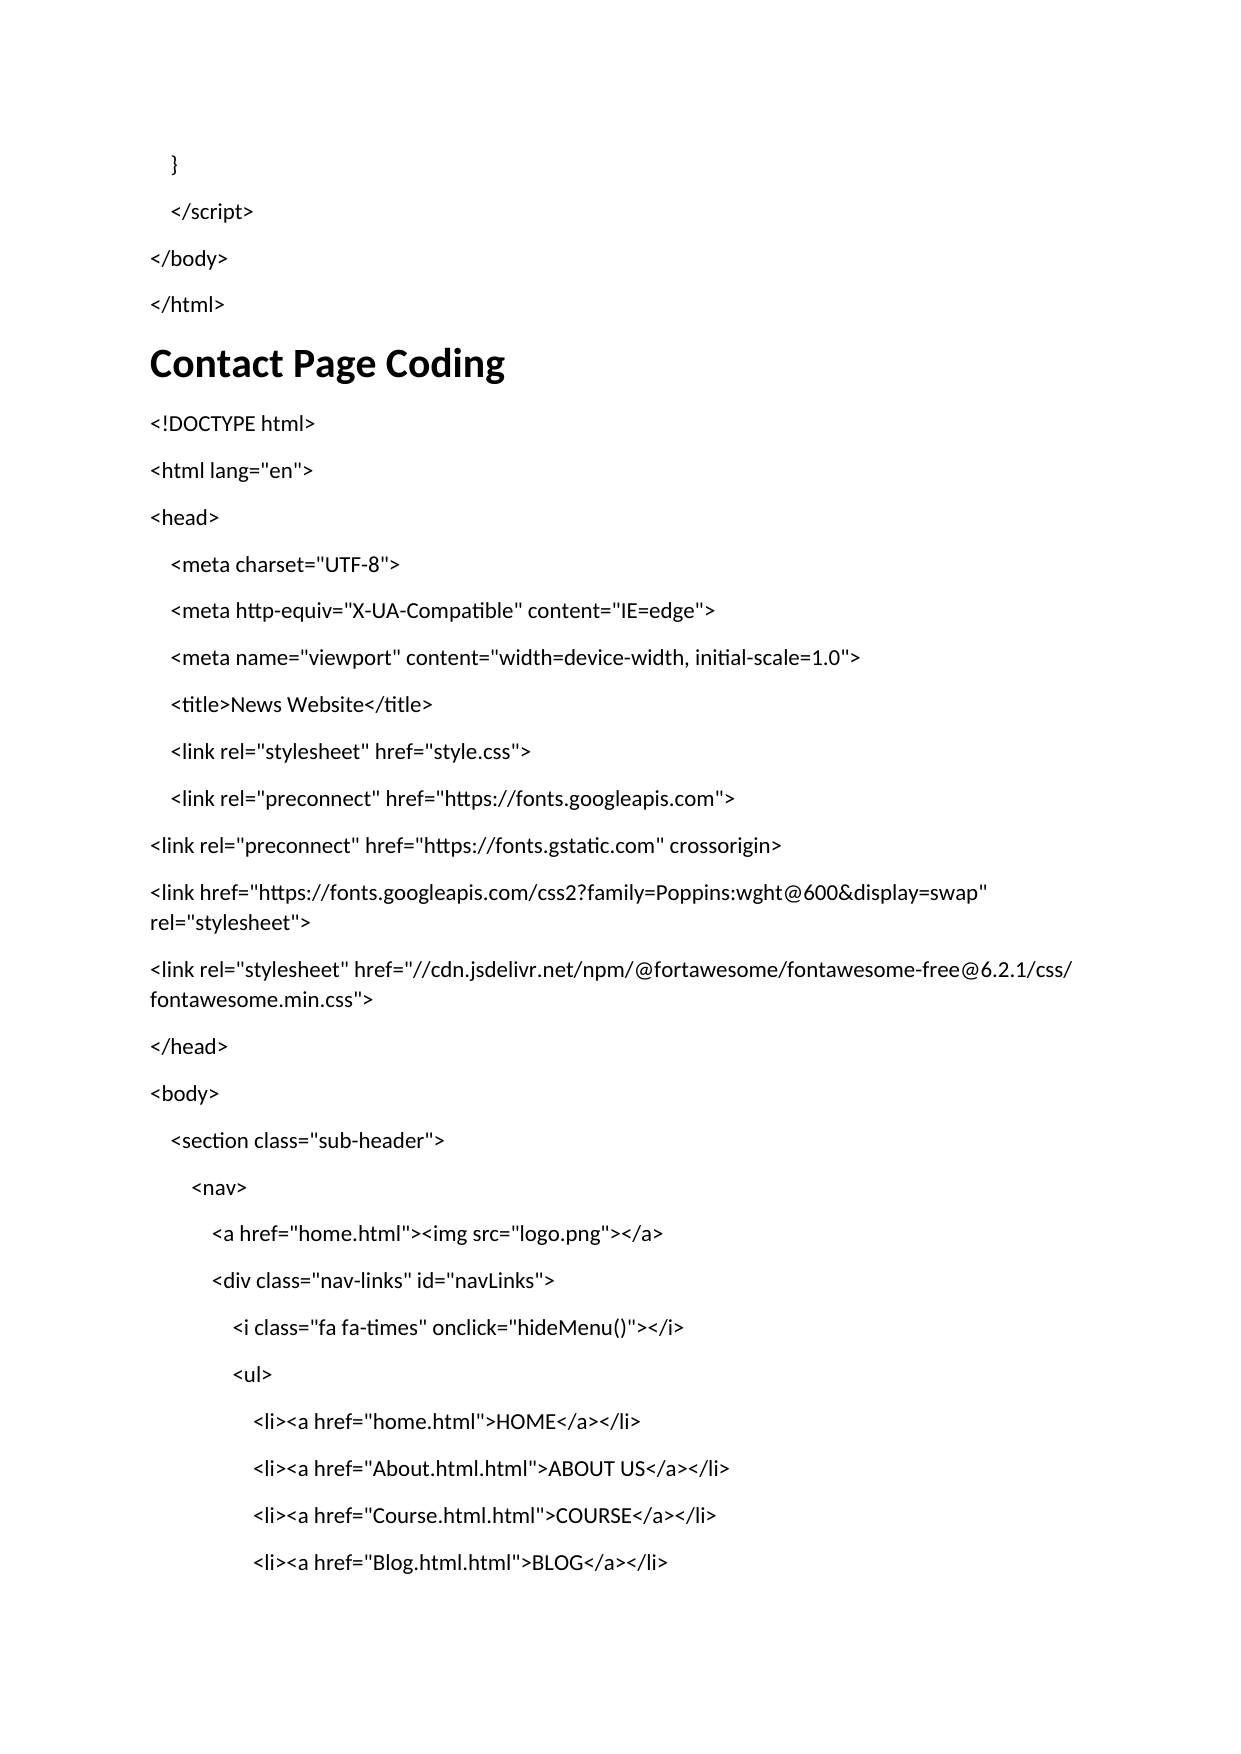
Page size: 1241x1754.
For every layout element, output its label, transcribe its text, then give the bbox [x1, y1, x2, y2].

text <html lang="en"> [150, 456, 1090, 484]
text </html> [150, 291, 1090, 319]
text <link rel="preconnect" href="https://fonts.gstatic.com" crossorigin> [150, 831, 1090, 859]
text </script> [150, 197, 1090, 225]
text </head> [150, 1032, 1090, 1060]
text <a href="home.html"><img src="logo.png"></a> [150, 1219, 1090, 1247]
text <i class="fa fa-times" onclick="hideMenu()"></i> [150, 1313, 1090, 1341]
text <title>News Website</title> [150, 690, 1090, 718]
text </body> [150, 244, 1090, 272]
text <link rel="stylesheet" href="//cdn.jsdelivr.net/npm/@fortawesome/fontawesome-free@6.2.1/css/fontawesome.min.css"> [150, 955, 1090, 1013]
text <li><a href="home.html">HOME</a></li> [150, 1407, 1090, 1435]
text <li><a href="Course.html.html">COURSE</a></li> [150, 1501, 1090, 1529]
text <body> [150, 1079, 1090, 1107]
text <link href="https://fonts.googleapis.com/css2?family=Poppins:wght@600&display=swap" rel="stylesheet"> [150, 878, 1090, 936]
text Contact Page Coding [150, 337, 1090, 388]
text <div class="nav-links" id="navLinks"> [150, 1266, 1090, 1294]
text <meta name="viewport" content="width=device-width, initial-scale=1.0"> [150, 643, 1090, 671]
text <link rel="stylesheet" href="style.css"> [150, 737, 1090, 765]
text <head> [150, 503, 1090, 531]
text <meta charset="UTF-8"> [150, 550, 1090, 578]
text <meta http-equiv="X-UA-Compatible" content="IE=edge"> [150, 597, 1090, 624]
text <section class="sub-header"> [150, 1126, 1090, 1154]
text <link rel="preconnect" href="https://fonts.googleapis.com"> [150, 784, 1090, 812]
text <!DOCTYPE html> [150, 409, 1090, 437]
text <ul> [150, 1360, 1090, 1388]
text <li><a href="About.html.html">ABOUT US</a></li> [150, 1454, 1090, 1482]
text } [150, 150, 1090, 178]
text <nav> [150, 1173, 1090, 1201]
text <li><a href="Blog.html.html">BLOG</a></li> [150, 1548, 1090, 1576]
